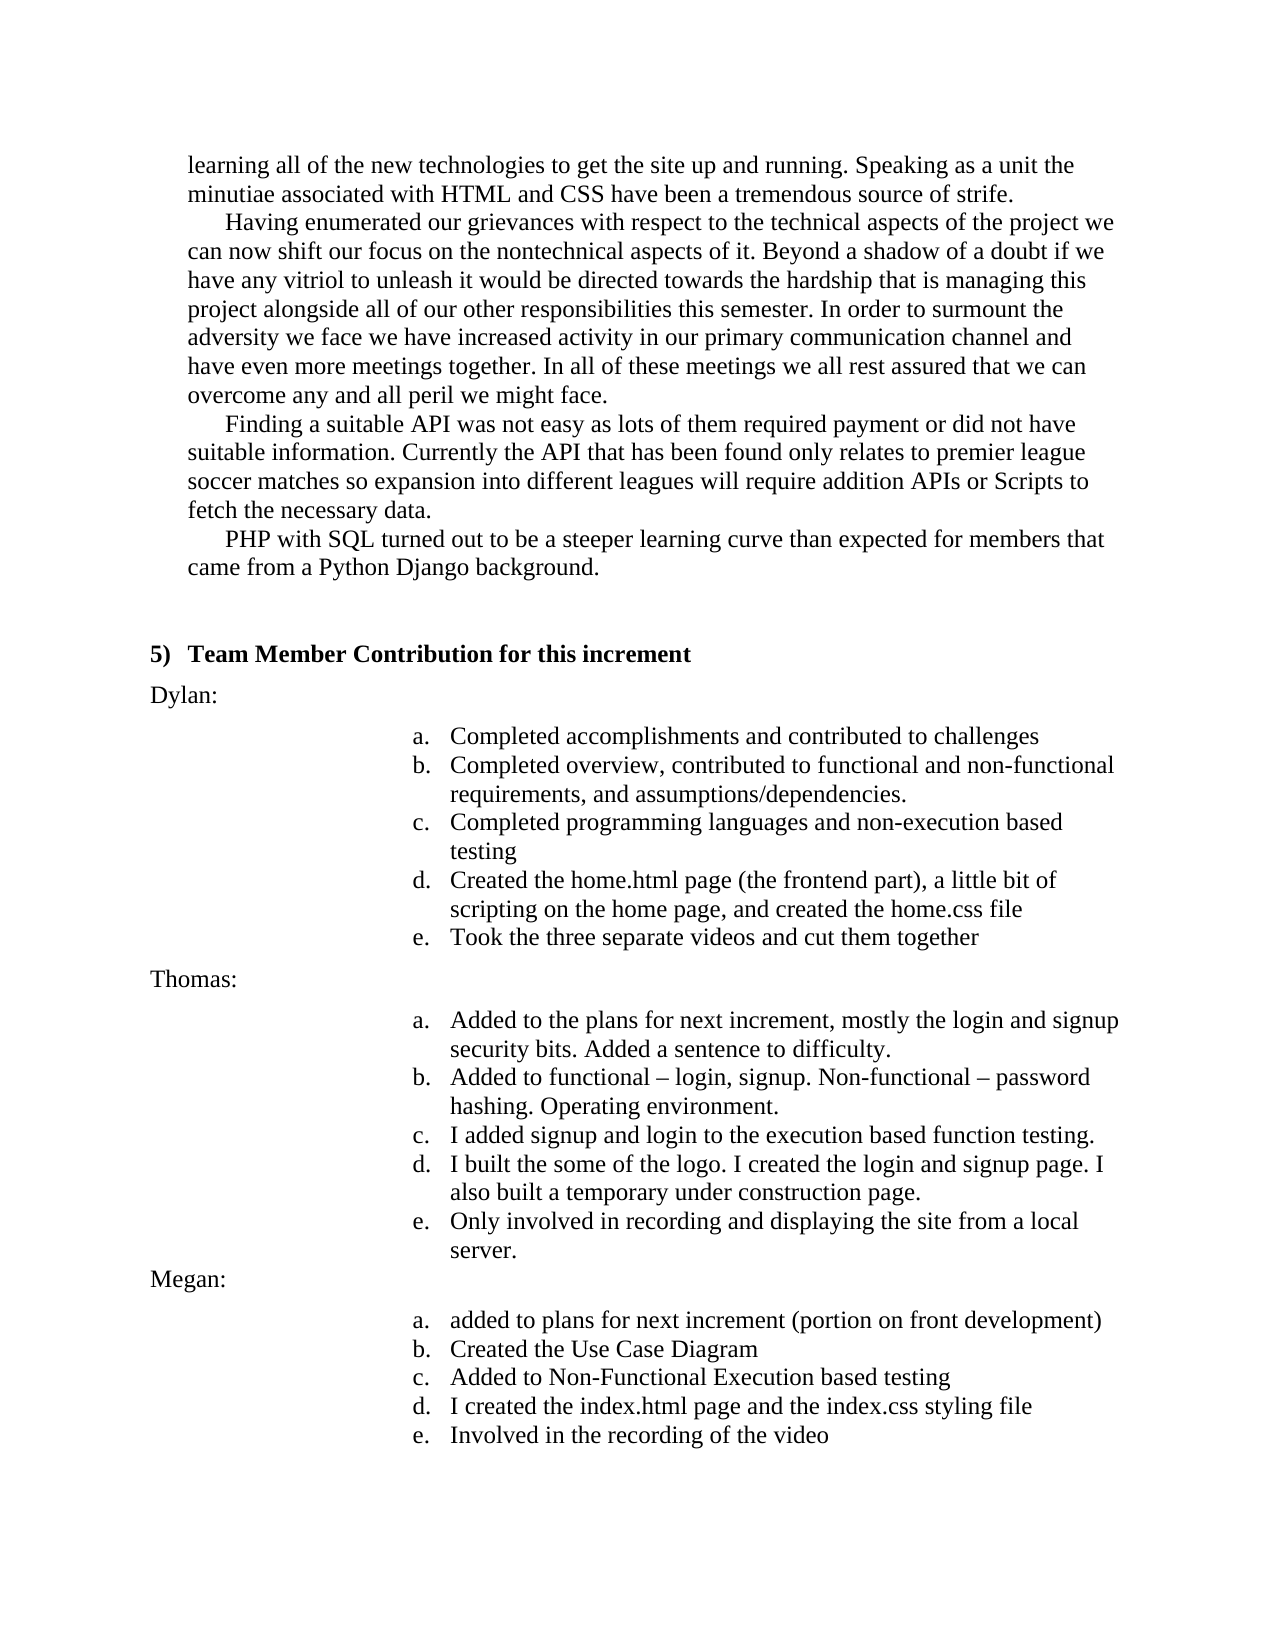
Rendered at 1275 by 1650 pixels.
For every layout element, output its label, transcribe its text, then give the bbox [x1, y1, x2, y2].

list Only involved in recording and displaying the site from a local server. [412, 1206, 1125, 1264]
list Took the three separate videos and cut them together [412, 922, 1125, 951]
text Megan: [150, 1264, 1125, 1292]
list Added to the plans for next increment, mostly the login and signup security bits. Added a sentence to difficulty. [412, 1005, 1125, 1062]
list Created the Use Case Diagram [300, 1334, 1125, 1362]
list added to plans for next increment (portion on front development) [300, 1305, 1125, 1334]
list Involved in the recording of the video [300, 1420, 1125, 1449]
text Finding a suitable API was not easy as lots of them required payment or did not have suitable information. Currently the API that has been found only relates to premier league soccer matches so expansion into different leagues will require addition APIs or Scripts to fetch the necessary data. [187, 409, 1125, 524]
list Team Member Contribution for this increment [150, 639, 1125, 667]
text PHP with SQL turned out to be a steeper learning curve than expected for members that came from a Python Django background. [187, 524, 1125, 581]
list Completed accomplishments and contributed to challenges [412, 721, 1125, 750]
text Having enumerated our grievances with respect to the technical aspects of the project we can now shift our focus on the nontechnical aspects of it. Beyond a shadow of a doubt if we have any vitriol to unleash it would be directed towards the hardship that is managing this project alongside all of our other responsibilities this semester. In order to surmount the adversity we face we have increased activity in our primary communication channel and have even more meetings together. In all of these meetings we all rest assured that we can overcome any and all peril we might face. [187, 207, 1125, 409]
list I built the some of the logo. I created the login and signup page. I also built a temporary under construction page. [412, 1149, 1125, 1206]
list Completed programming languages and non-execution based testing [412, 807, 1125, 865]
text Dylan: [150, 680, 1125, 709]
list Added to functional – login, signup. Non-functional – password hashing. Operating environment. [412, 1062, 1125, 1120]
list Added to Non-Functional Execution based testing [300, 1362, 1125, 1391]
list Created the home.html page (the frontend part), a little bit of scripting on the home page, and created the home.css file [412, 865, 1125, 922]
list Completed overview, contributed to functional and non-functional requirements, and assumptions/dependencies. [412, 750, 1125, 807]
text Thomas: [150, 964, 1125, 992]
list I created the index.html page and the index.css styling file [300, 1391, 1125, 1420]
list I added signup and login to the execution based function testing. [412, 1120, 1125, 1149]
